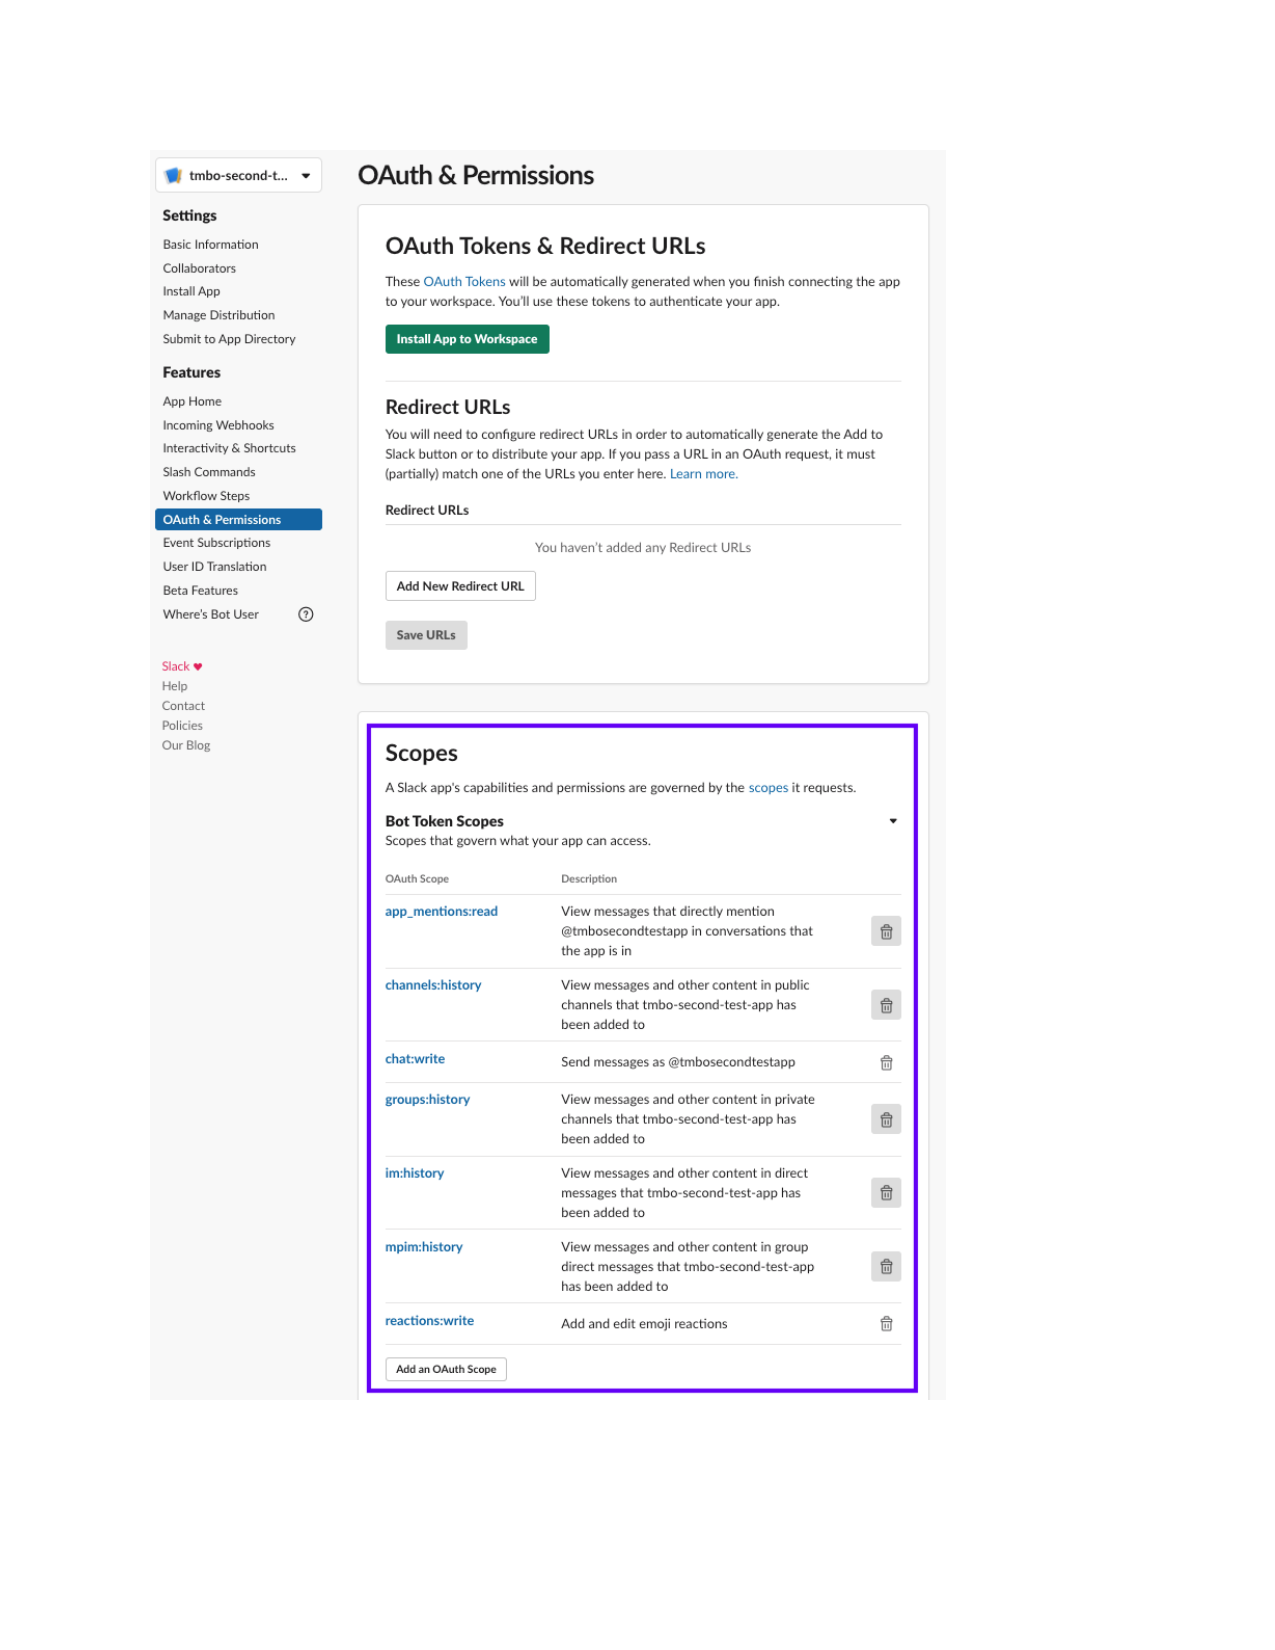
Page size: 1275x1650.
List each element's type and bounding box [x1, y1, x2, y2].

picture [150, 150, 946, 1400]
